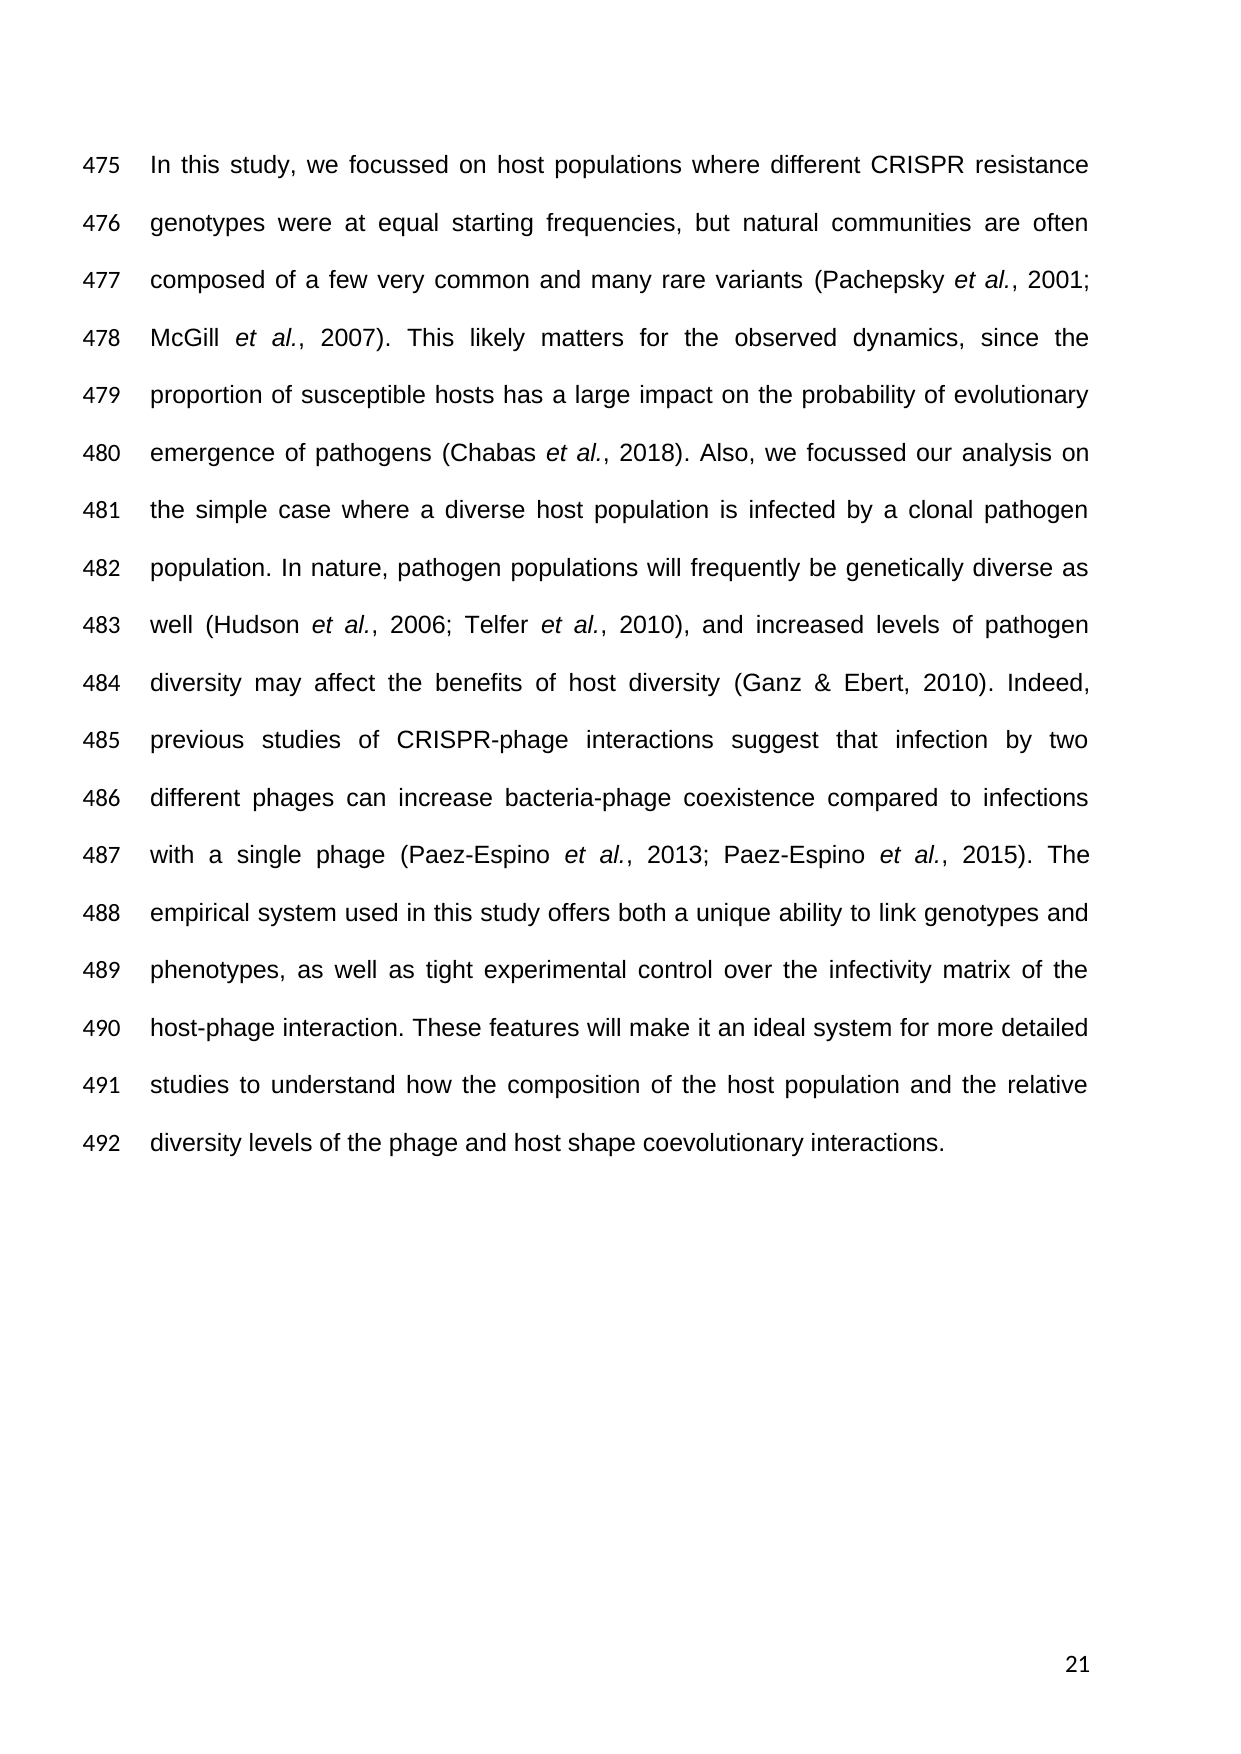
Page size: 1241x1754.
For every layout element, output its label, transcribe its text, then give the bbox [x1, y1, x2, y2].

text In this study, we focussed on host populations where different CRISPR resistance genotypes were at equal starting frequencies, but natural communities are often composed of a few very common and many rare variants (Pachepsky et al., 2001; McGill et al., 2007). This likely matters for the observed dynamics, since the proportion of susceptible hosts has a large impact on the probability of evolutionary emergence of pathogens (Chabas et al., 2018). Also, we focussed our analysis on the simple case where a diverse host population is infected by a clonal pathogen population. In nature, pathogen populations will frequently be genetically diverse as well (Hudson et al., 2006; Telfer et al., 2010), and increased levels of pathogen diversity may affect the benefits of host diversity (Ganz & Ebert, 2010). Indeed, previous studies of CRISPR-phage interactions suggest that infection by two different phages can increase bacteria-phage coexistence compared to infections with a single phage (Paez-Espino et al., 2013; Paez-Espino et al., 2015). The empirical system used in this study offers both a unique ability to link genotypes and phenotypes, as well as tight experimental control over the infectivity matrix of the host-phage interaction. These features will make it an ideal system for more detailed studies to understand how the composition of the host population and the relative diversity levels of the phage and host shape coevolutionary interactions. [150, 150, 1090, 1156]
